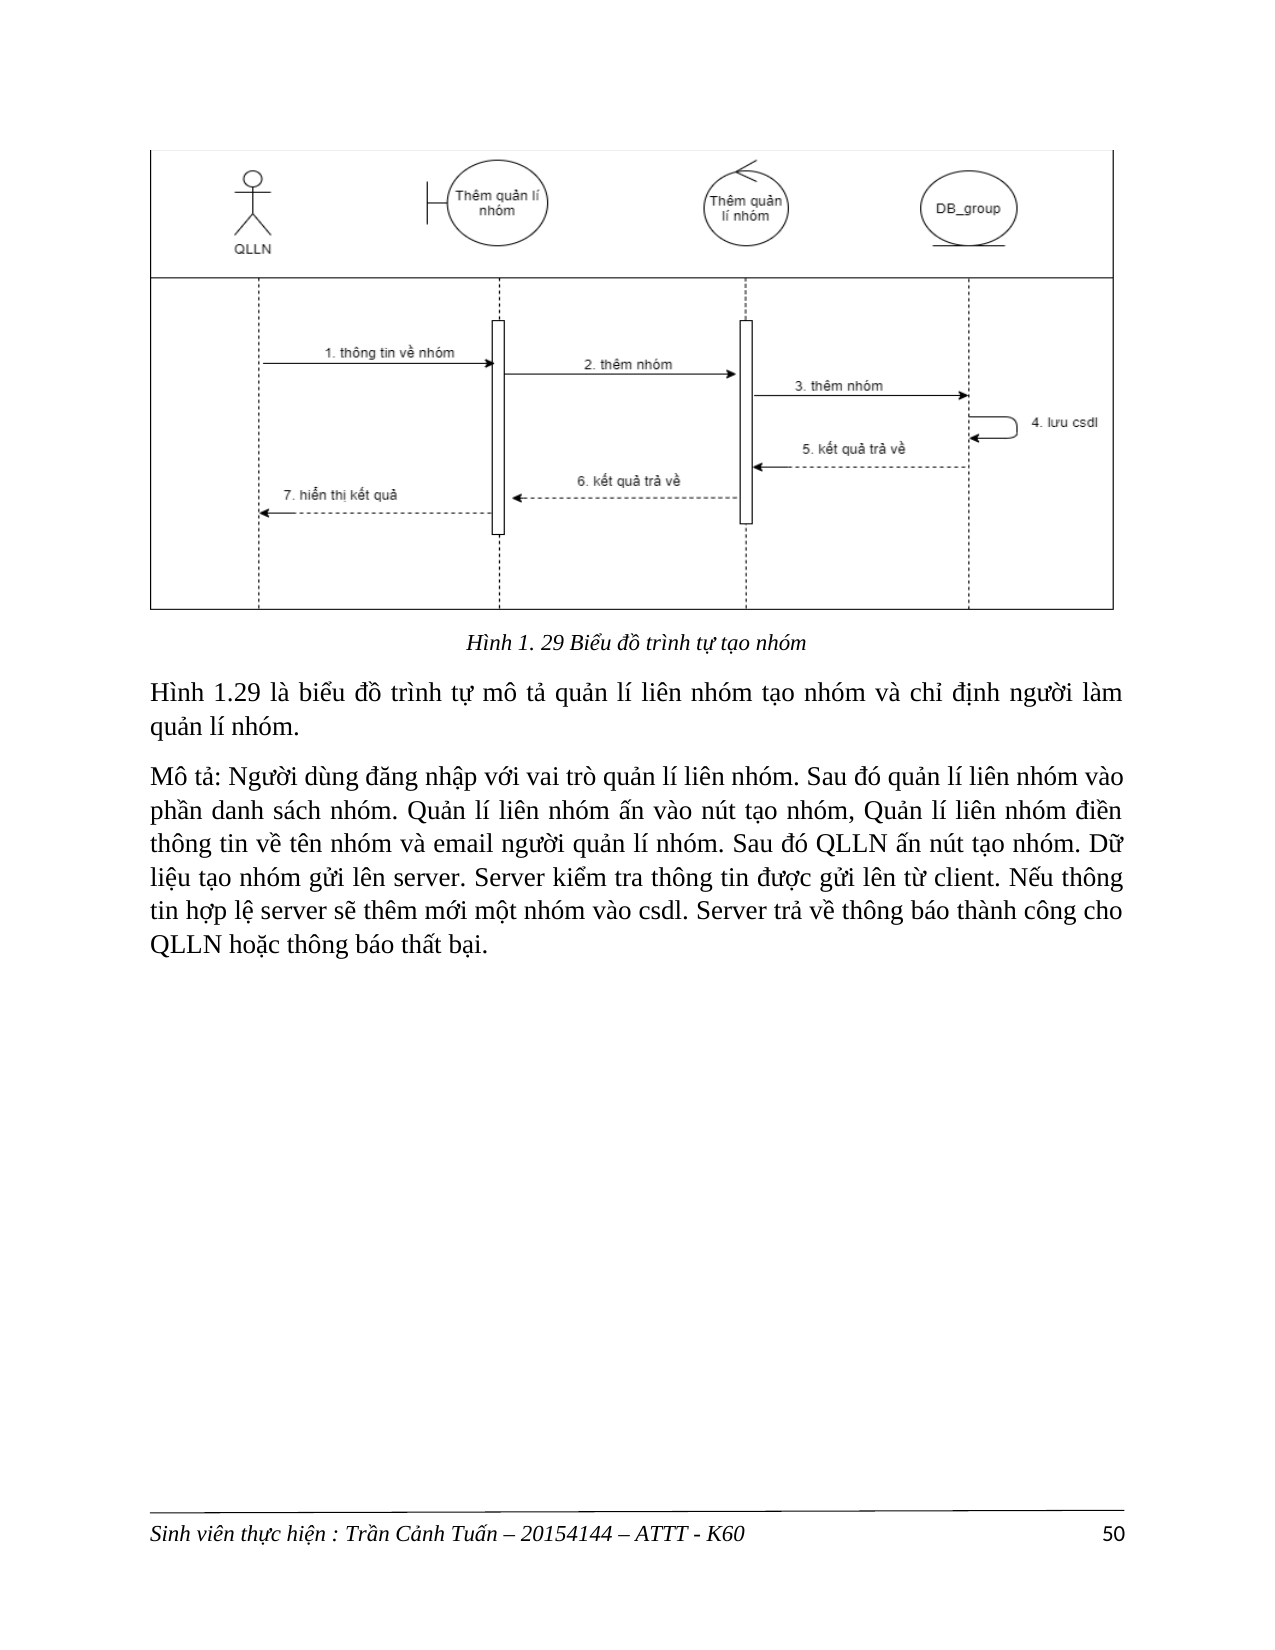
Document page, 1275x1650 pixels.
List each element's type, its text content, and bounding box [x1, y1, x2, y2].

text Mô tả: Người dùng đăng nhập với vai trò quản lí liên nhóm. Sau đó quản lí liên nhóm vào phần danh sách nhóm. Quản lí liên nhóm ấn vào nút tạo nhóm, Quản lí liên nhóm điền thông tin về tên nhóm và email người quản lí nhóm. Sau đó QLLN ấn nút tạo nhóm. Dữ liệu tạo nhóm gửi lên server. Server kiểm tra thông tin được gửi lên từ client. Nếu thông tin hợp lệ server sẽ thêm mới một nhóm vào csdl. Server trả về thông báo thành công cho QLLN hoặc thông báo thất bại. [150, 760, 1125, 959]
text Hình 1.29 là biểu đồ trình tự mô tả quản lí liên nhóm tạo nhóm và chỉ định người làm quản lí nhóm. [150, 676, 1125, 741]
picture [150, 150, 1125, 611]
text Hình 1. 29 Biểu đồ trình tự tạo nhóm [150, 629, 1125, 656]
